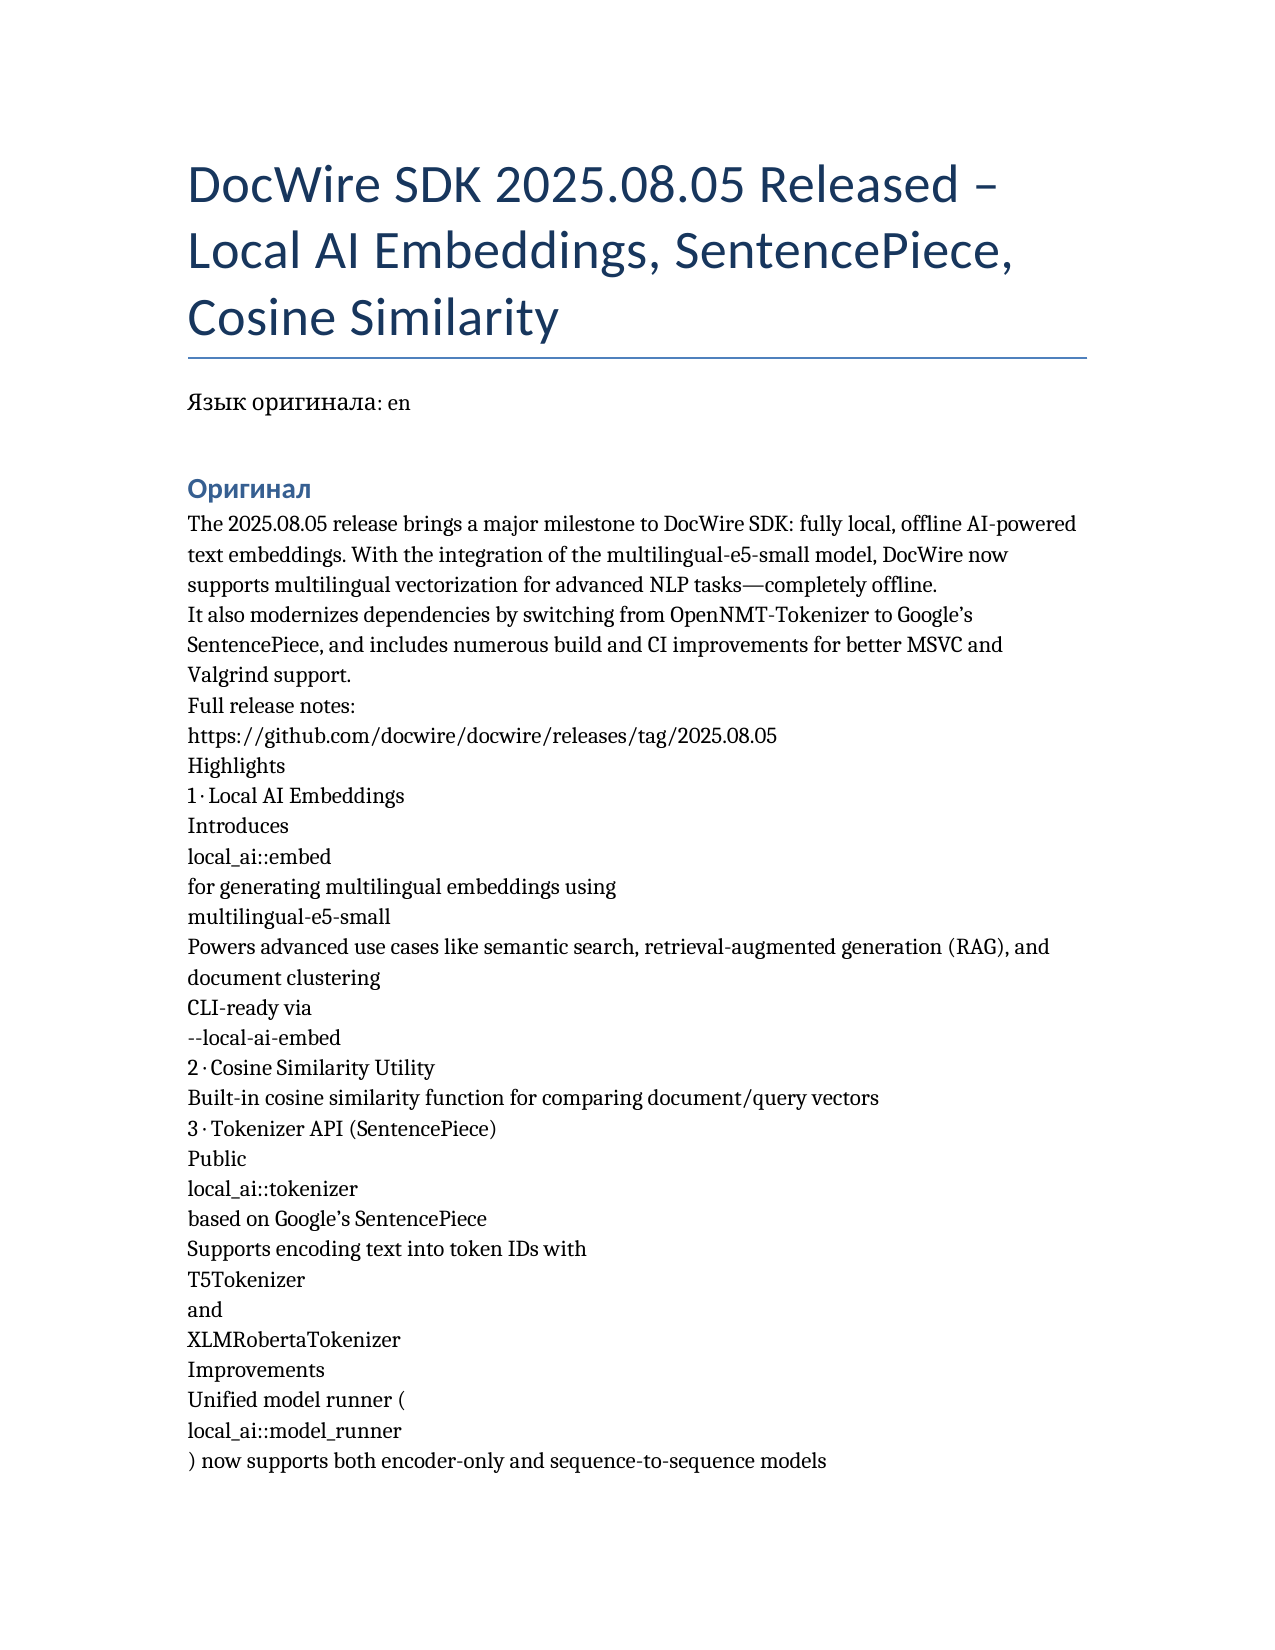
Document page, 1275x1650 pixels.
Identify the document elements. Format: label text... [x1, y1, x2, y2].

text Язык оригинала: en [187, 390, 1087, 416]
title DocWire SDK 2025.08.05 Released – Local AI Embeddings, SentencePiece, Cosine Similarity [187, 150, 1087, 359]
subtitle Оригинал [187, 470, 1087, 506]
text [187, 511, 1087, 1474]
